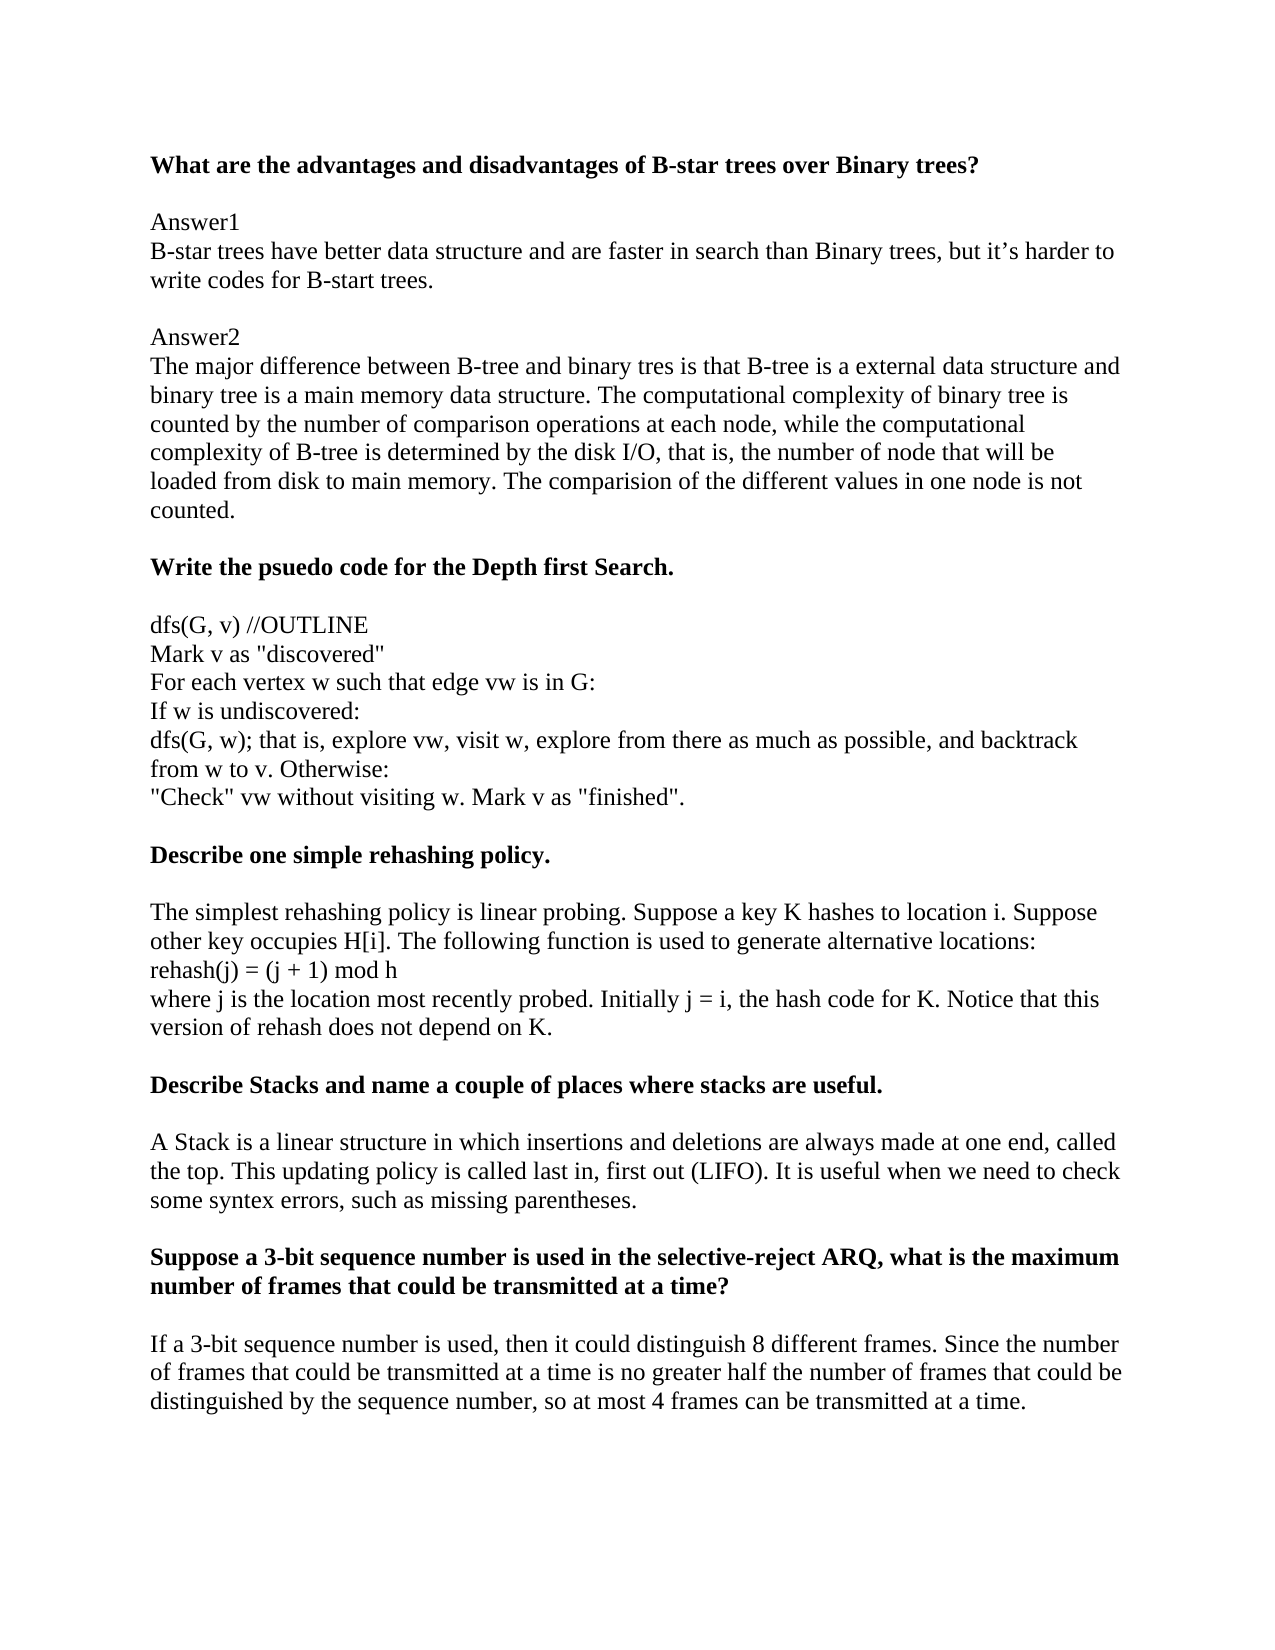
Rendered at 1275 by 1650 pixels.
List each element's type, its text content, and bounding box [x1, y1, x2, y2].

text What are the advantages and disadvantages of B-star trees over Binary trees? Answer1 B-star trees have better data structure and are faster in search than Binary trees, but it’s harder to write codes for B-start trees. Answer2 The major difference between B-tree and binary tres is that B-tree is a external data structure and binary tree is a main memory data structure. The computational complexity of binary tree is counted by the number of comparison operations at each node, while the computational complexity of B-tree is determined by the disk I/O, that is, the number of node that will be loaded from disk to main memory. The comparision of the different values in one node is not counted. Write the psuedo code for the Depth first Search. dfs(G, v) //OUTLINE Mark v as "discovered" For each vertex w such that edge vw is in G: If w is undiscovered: dfs(G, w); that is, explore vw, visit w, explore from there as much as possible, and backtrack from w to v. Otherwise: "Check" vw without visiting w. Mark v as "finished". Describe one simple rehashing policy. The simplest rehashing policy is linear probing. Suppose a key K hashes to location i. Suppose other key occupies H[i]. The following function is used to generate alternative locations: rehash(j) = (j + 1) mod h where j is the location most recently probed. Initially j = i, the hash code for K. Notice that this version of rehash does not depend on K. Describe Stacks and name a couple of places where stacks are useful. A Stack is a linear structure in which insertions and deletions are always made at one end, called the top. This updating policy is called last in, first out (LIFO). It is useful when we need to check some syntex errors, such as missing parentheses. Suppose a 3-bit sequence number is used in the selective-reject ARQ, what is the maximum number of frames that could be transmitted at a time? If a 3-bit sequence number is used, then it could distinguish 8 different frames. Since the number of frames that could be transmitted at a time is no greater half the number of frames that could be distinguished by the sequence number, so at most 4 frames can be transmitted at a time. [150, 150, 1125, 1415]
